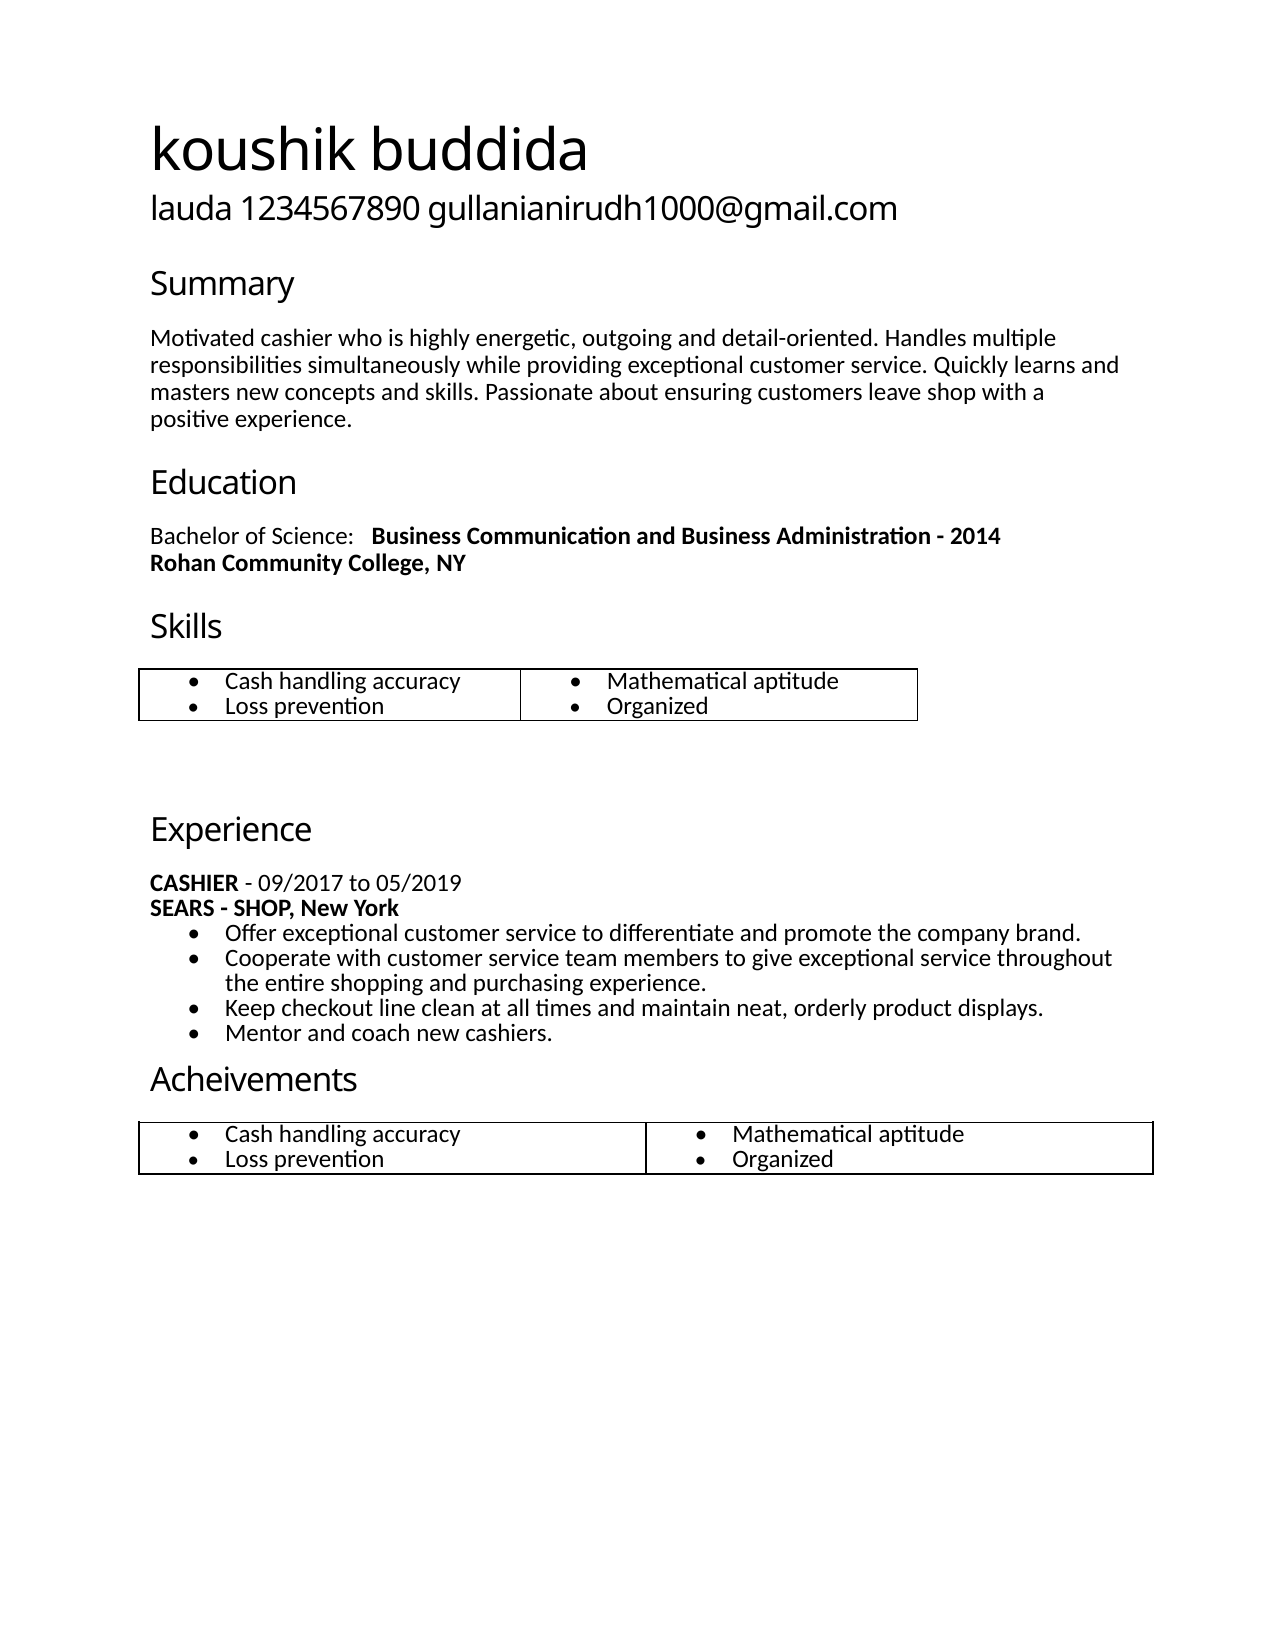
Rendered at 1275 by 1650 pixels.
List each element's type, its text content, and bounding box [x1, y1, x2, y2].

list Offer exceptional customer service to differentiate and promote the company brand. [187, 921, 1125, 946]
text SEARS - SHOP, New York [150, 896, 1125, 921]
text Education [150, 474, 1125, 499]
list Cooperate with customer service team members to give exceptional service throughout the entire shopping and purchasing experience. [187, 946, 1125, 996]
table_header Mathematical aptitude Organized [647, 1123, 1152, 1173]
text Acheivements [150, 1071, 1125, 1096]
text Rohan Community College, NY [436, 549, 1125, 577]
text Bachelor of Science: Business Communication and Business Administration - 2014 [150, 524, 1125, 549]
table_header Cash handling accuracy Loss prevention [140, 1123, 645, 1173]
text Summary [150, 275, 1125, 300]
text lauda 1234567890 gullanianirudh1000@gmail.com [150, 200, 1125, 225]
list Keep checkout line clean at all times and maintain neat, orderly product displays. [187, 996, 1125, 1021]
table_header Cash handling accuracy Loss prevention [140, 670, 520, 720]
table_header Mathematical aptitude Organized [521, 670, 917, 720]
text koushik buddida [150, 150, 1125, 175]
text Motivated cashier who is highly energetic, outgoing and detail-oriented. Handles multiple responsibilities simultaneously while providing exceptional customer service. Quickly learns and masters new concepts and skills. Passionate about ensuring customers leave shop with a positive experience. [150, 325, 1125, 433]
list Mentor and coach new cashiers. [187, 1021, 1125, 1046]
text Skills [150, 618, 1125, 643]
text Experience [150, 821, 1125, 846]
text CASHIER - 09/2017 to 05/2019 [150, 871, 1125, 896]
